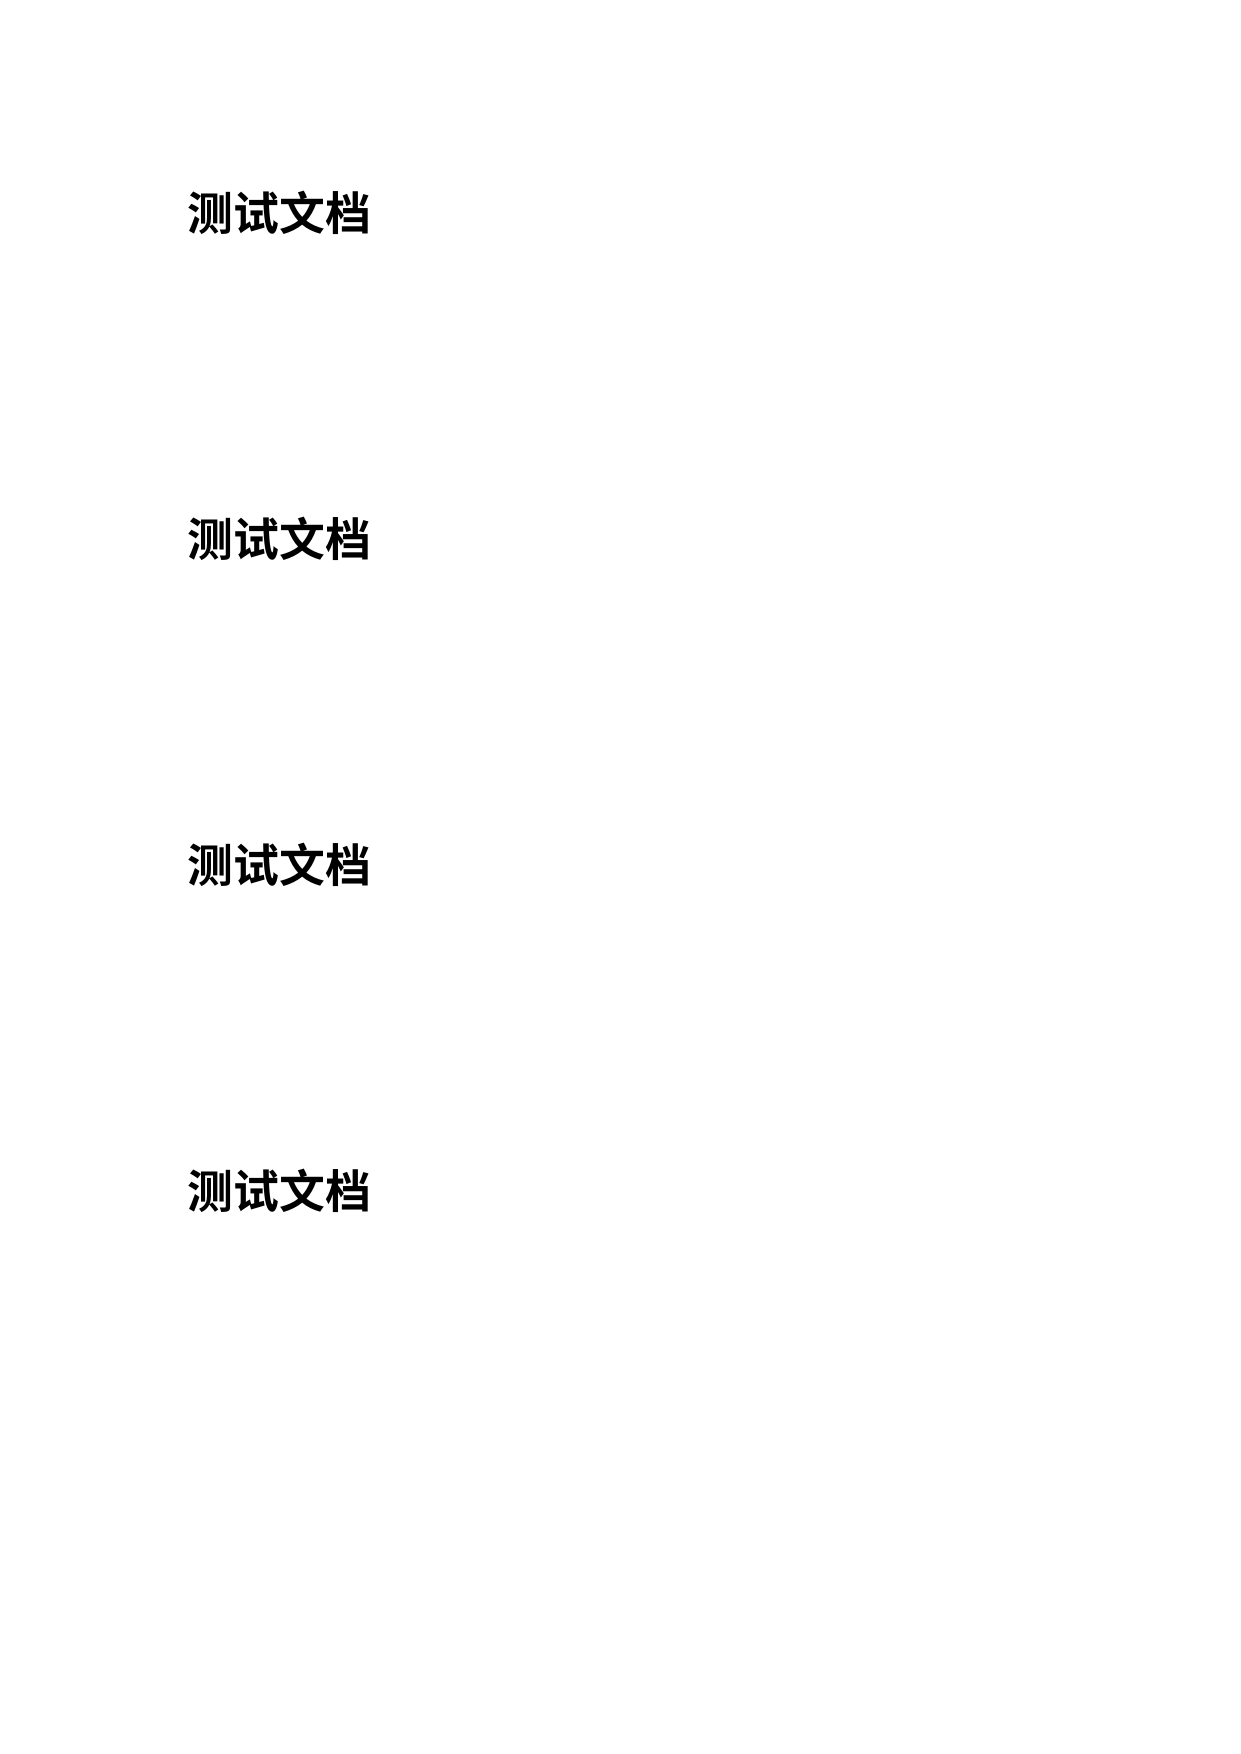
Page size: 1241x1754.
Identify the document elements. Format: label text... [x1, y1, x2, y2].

subtitle 测试文档 [187, 814, 1053, 911]
subtitle 测试文档 [187, 1139, 1053, 1237]
subtitle 测试文档 [187, 162, 1053, 259]
subtitle 测试文档 [187, 488, 1053, 585]
